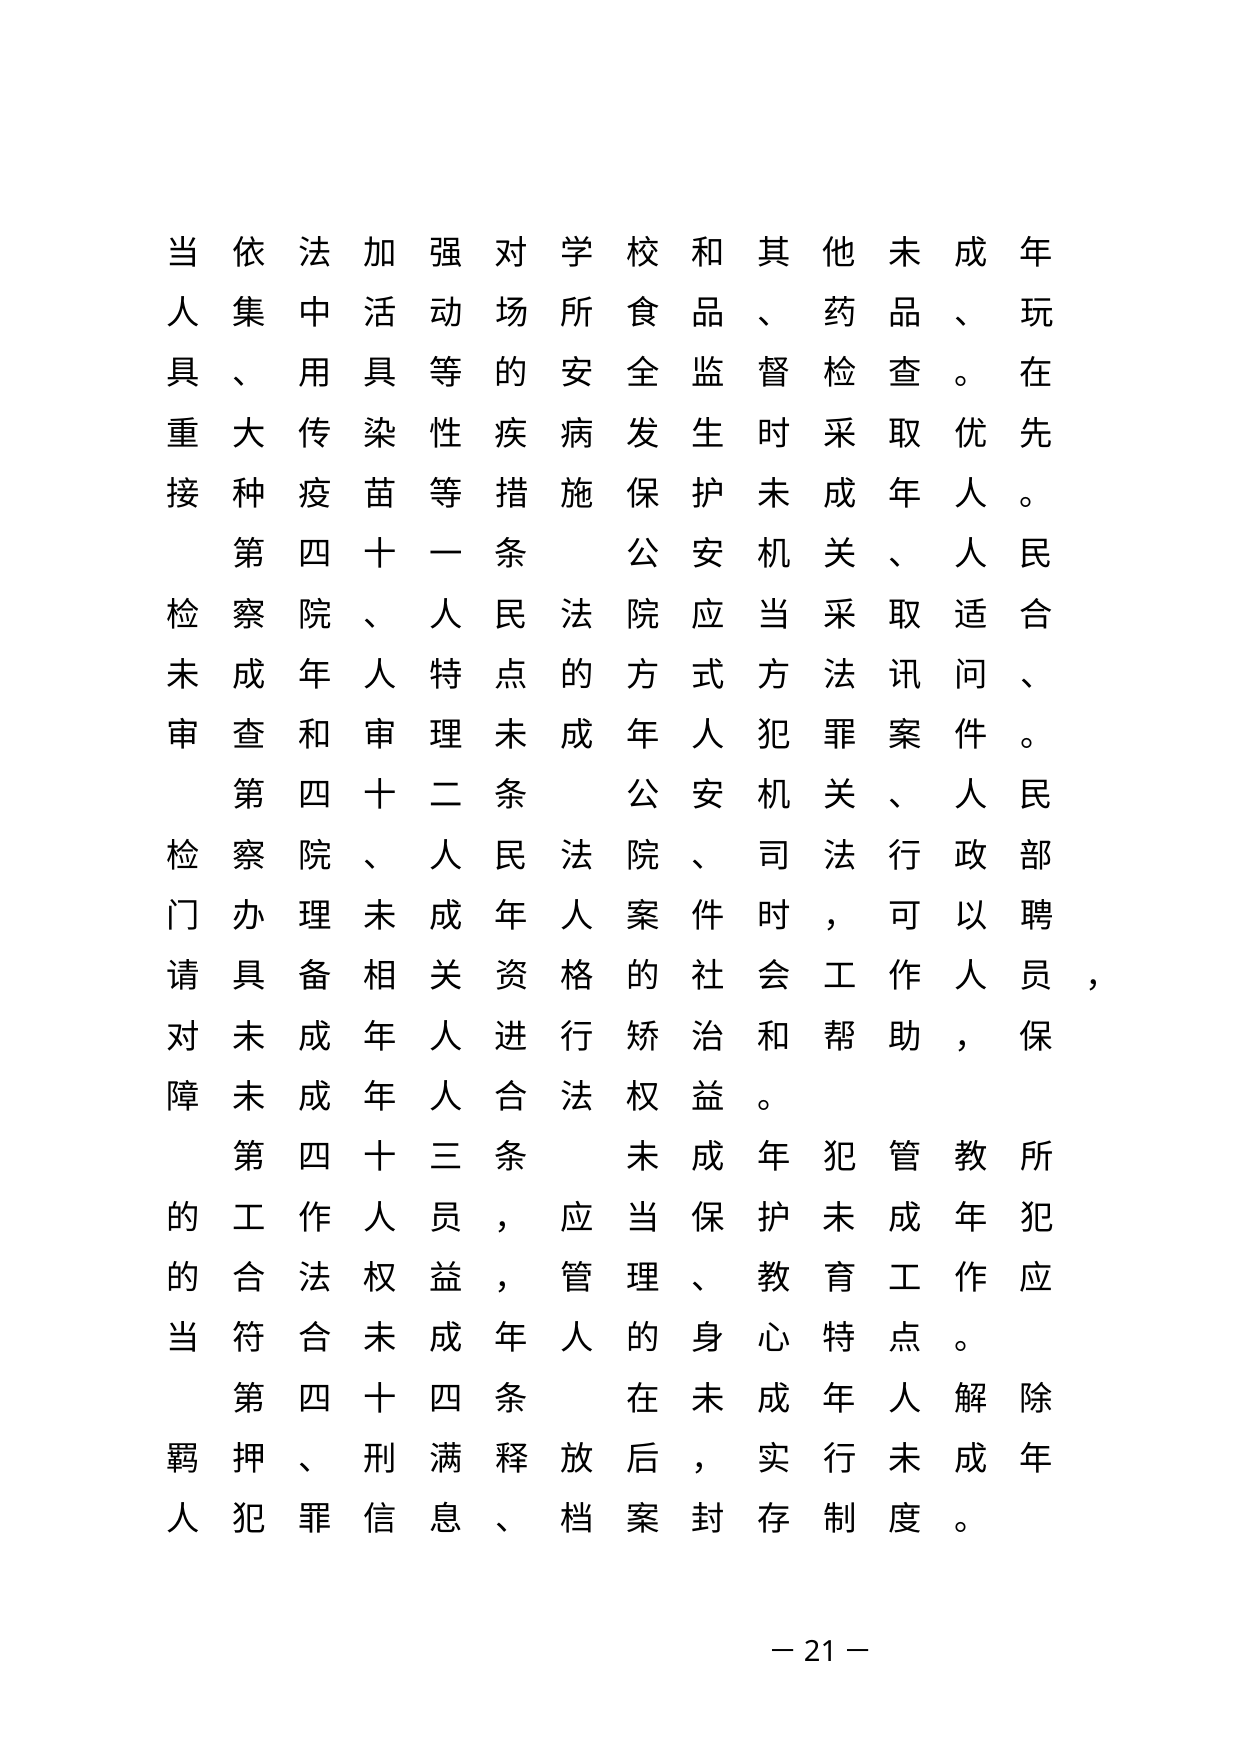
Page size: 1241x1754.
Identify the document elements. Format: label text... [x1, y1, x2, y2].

text 第四十三条 未成年犯管教所的工作人员，应当保护未成年犯的合法权益，管理、教育工作应当符合未成年人的身心特点。 [167, 1124, 1085, 1365]
text 第四十一条 公安机关、人民检察院、人民法院应当采取适合未成年人特点的方式方法讯问、审查和审理未成年人犯罪案件。 [167, 521, 1085, 762]
text 第四十二条 公安机关、人民检察院、人民法院、司法行政部门办理未成年人案件时，可以聘请具备相关资格的社会工作人员，对未成年人进行矫治和帮助，保障未成年人合法权益。 [167, 762, 1085, 1124]
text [167, 219, 1085, 521]
text 第四十四条 在未成年人解除羁押、刑满释放后，实行未成年人犯罪信息、档案封存制度。 [167, 1365, 1085, 1546]
